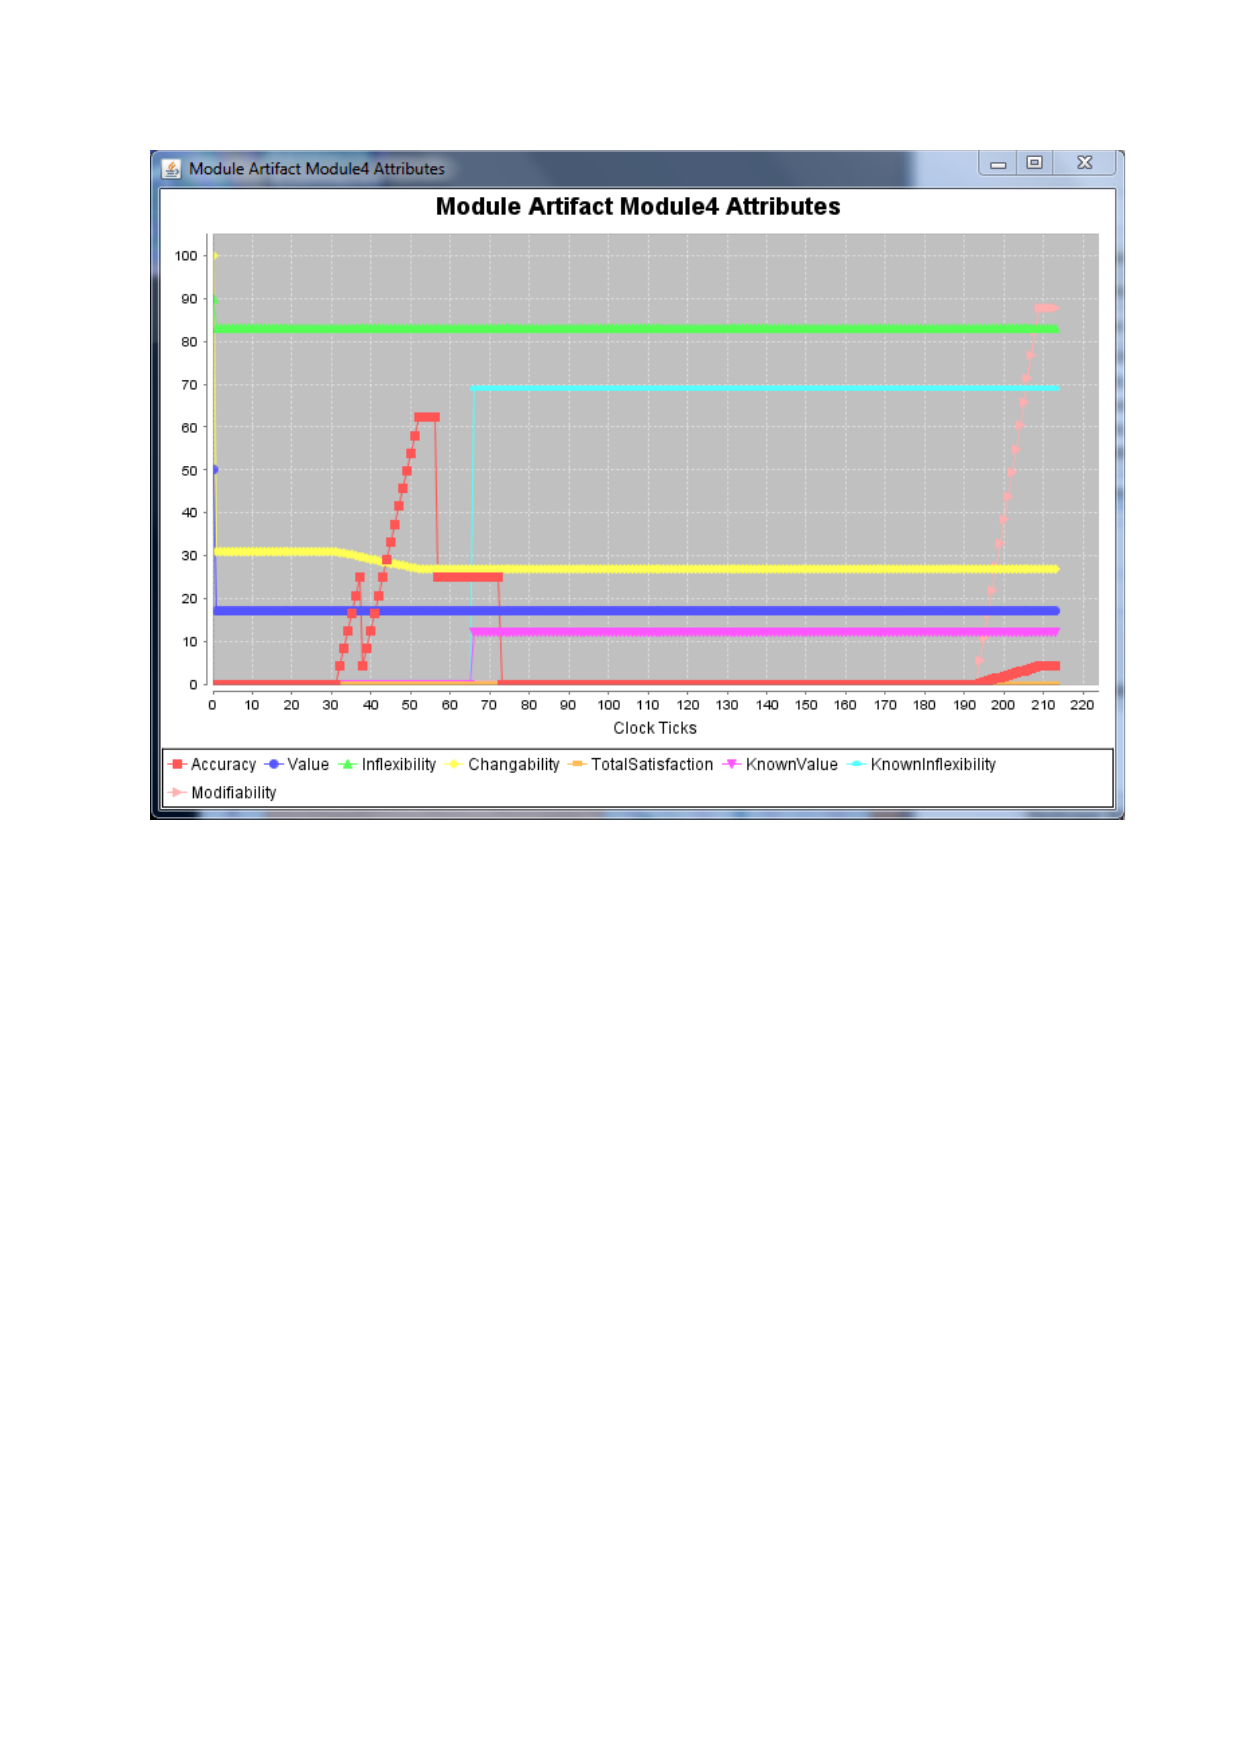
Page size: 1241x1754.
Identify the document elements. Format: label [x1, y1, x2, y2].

picture [150, 150, 1125, 820]
